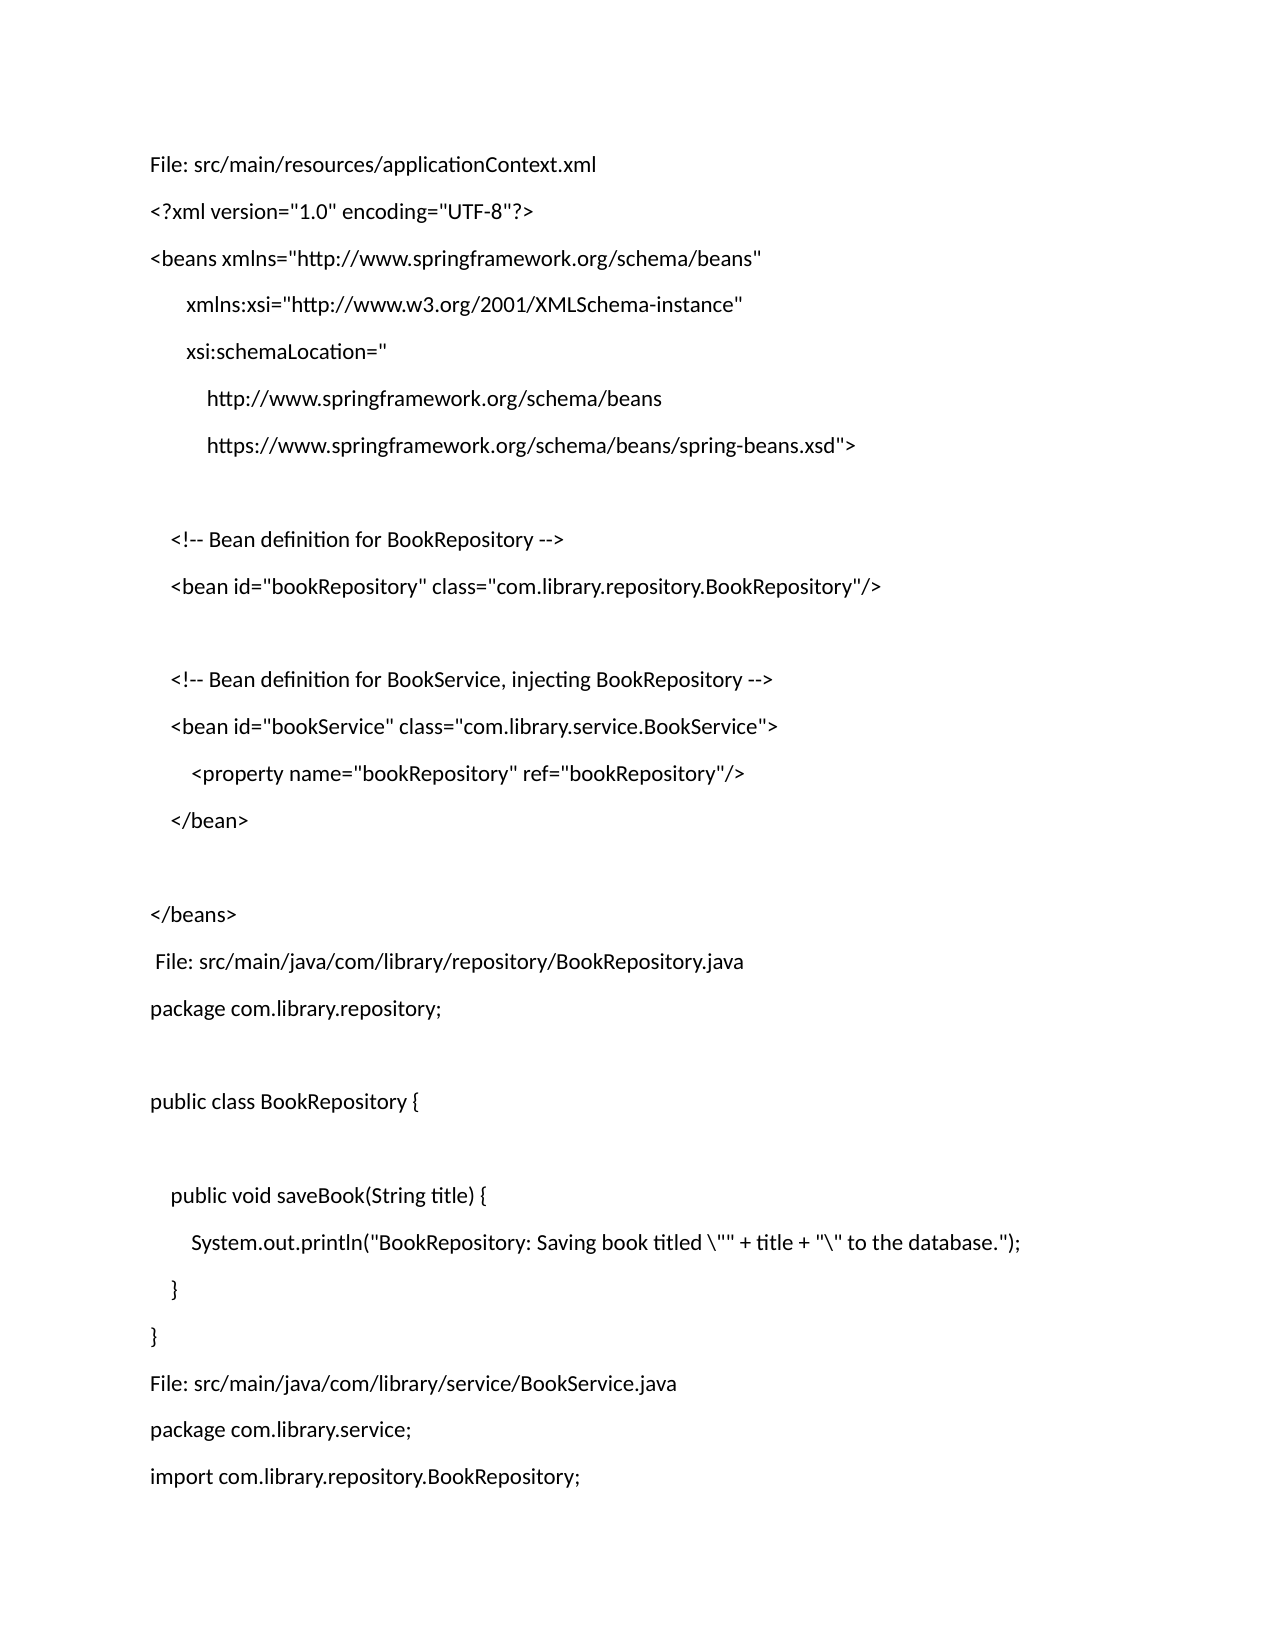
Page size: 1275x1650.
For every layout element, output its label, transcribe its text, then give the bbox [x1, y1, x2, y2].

text File: src/main/java/com/library/service/BookService.java [150, 1369, 1125, 1397]
text https://www.springframework.org/schema/beans/spring-beans.xsd"> [150, 431, 1125, 459]
text </bean> [150, 806, 1125, 834]
text <property name="bookRepository" ref="bookRepository"/> [150, 759, 1125, 787]
text public class BookRepository { [150, 1087, 1125, 1116]
text File: src/main/resources/applicationContext.xml [150, 150, 1125, 178]
text package com.library.repository; [150, 994, 1125, 1022]
text <?xml version="1.0" encoding="UTF-8"?> [150, 197, 1125, 225]
text http://www.springframework.org/schema/beans [150, 384, 1125, 412]
text } [150, 1322, 1125, 1350]
text <bean id="bookRepository" class="com.library.repository.BookRepository"/> [150, 572, 1125, 600]
text import com.library.repository.BookRepository; [150, 1462, 1125, 1491]
text <!-- Bean definition for BookService, injecting BookRepository --> [150, 666, 1125, 694]
text System.out.println("BookRepository: Saving book titled \"" + title + "\" to the database."); [150, 1228, 1125, 1256]
text } [150, 1275, 1125, 1303]
text </beans> [150, 900, 1125, 928]
text File: src/main/java/com/library/repository/BookRepository.java [150, 947, 1125, 975]
text xmlns:xsi="http://www.w3.org/2001/XMLSchema-instance" [150, 291, 1125, 319]
text <bean id="bookService" class="com.library.service.BookService"> [150, 712, 1125, 741]
text <!-- Bean definition for BookRepository --> [150, 525, 1125, 553]
text <beans xmlns="http://www.springframework.org/schema/beans" [150, 244, 1125, 272]
text package com.library.service; [150, 1416, 1125, 1444]
text xsi:schemaLocation=" [150, 337, 1125, 366]
text public void saveBook(String title) { [150, 1181, 1125, 1209]
